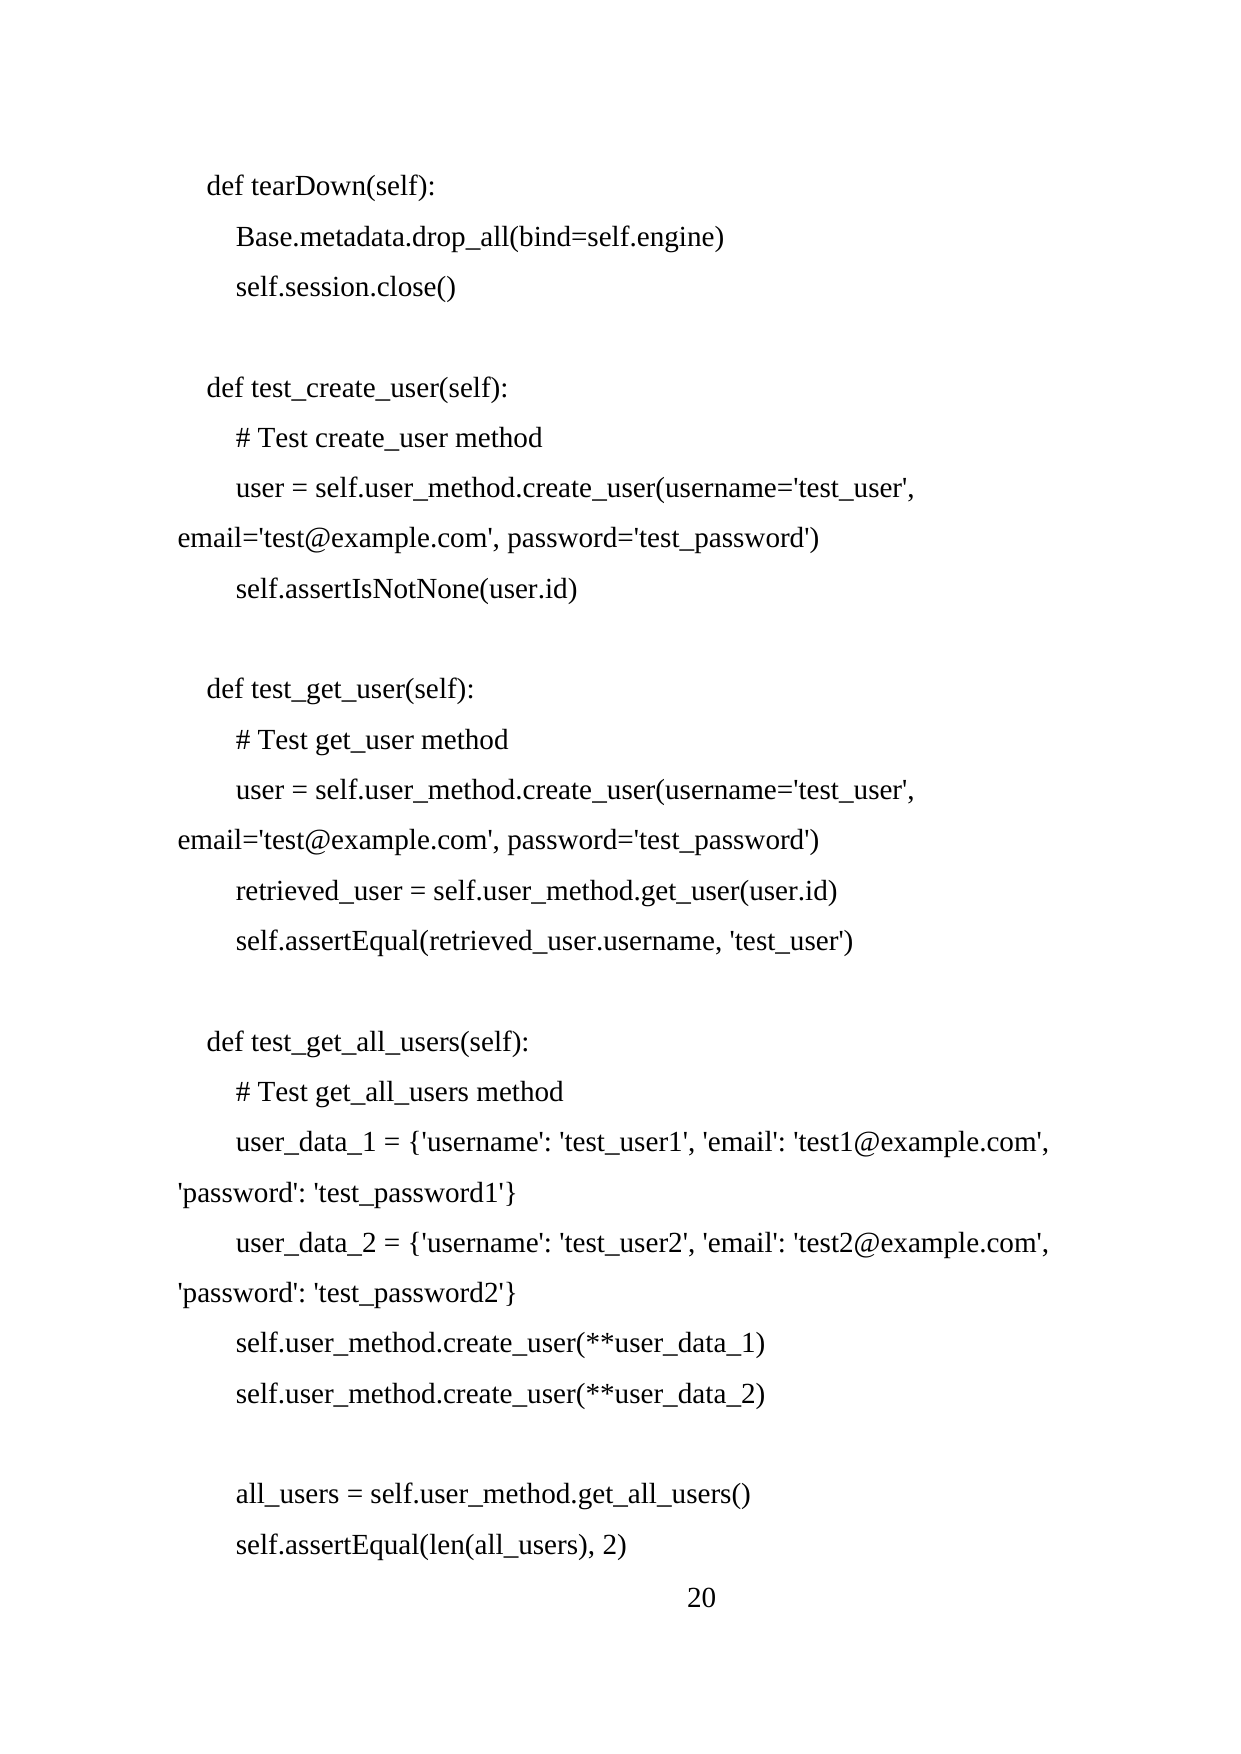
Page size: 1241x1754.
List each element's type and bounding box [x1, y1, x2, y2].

text [177, 118, 1152, 1560]
